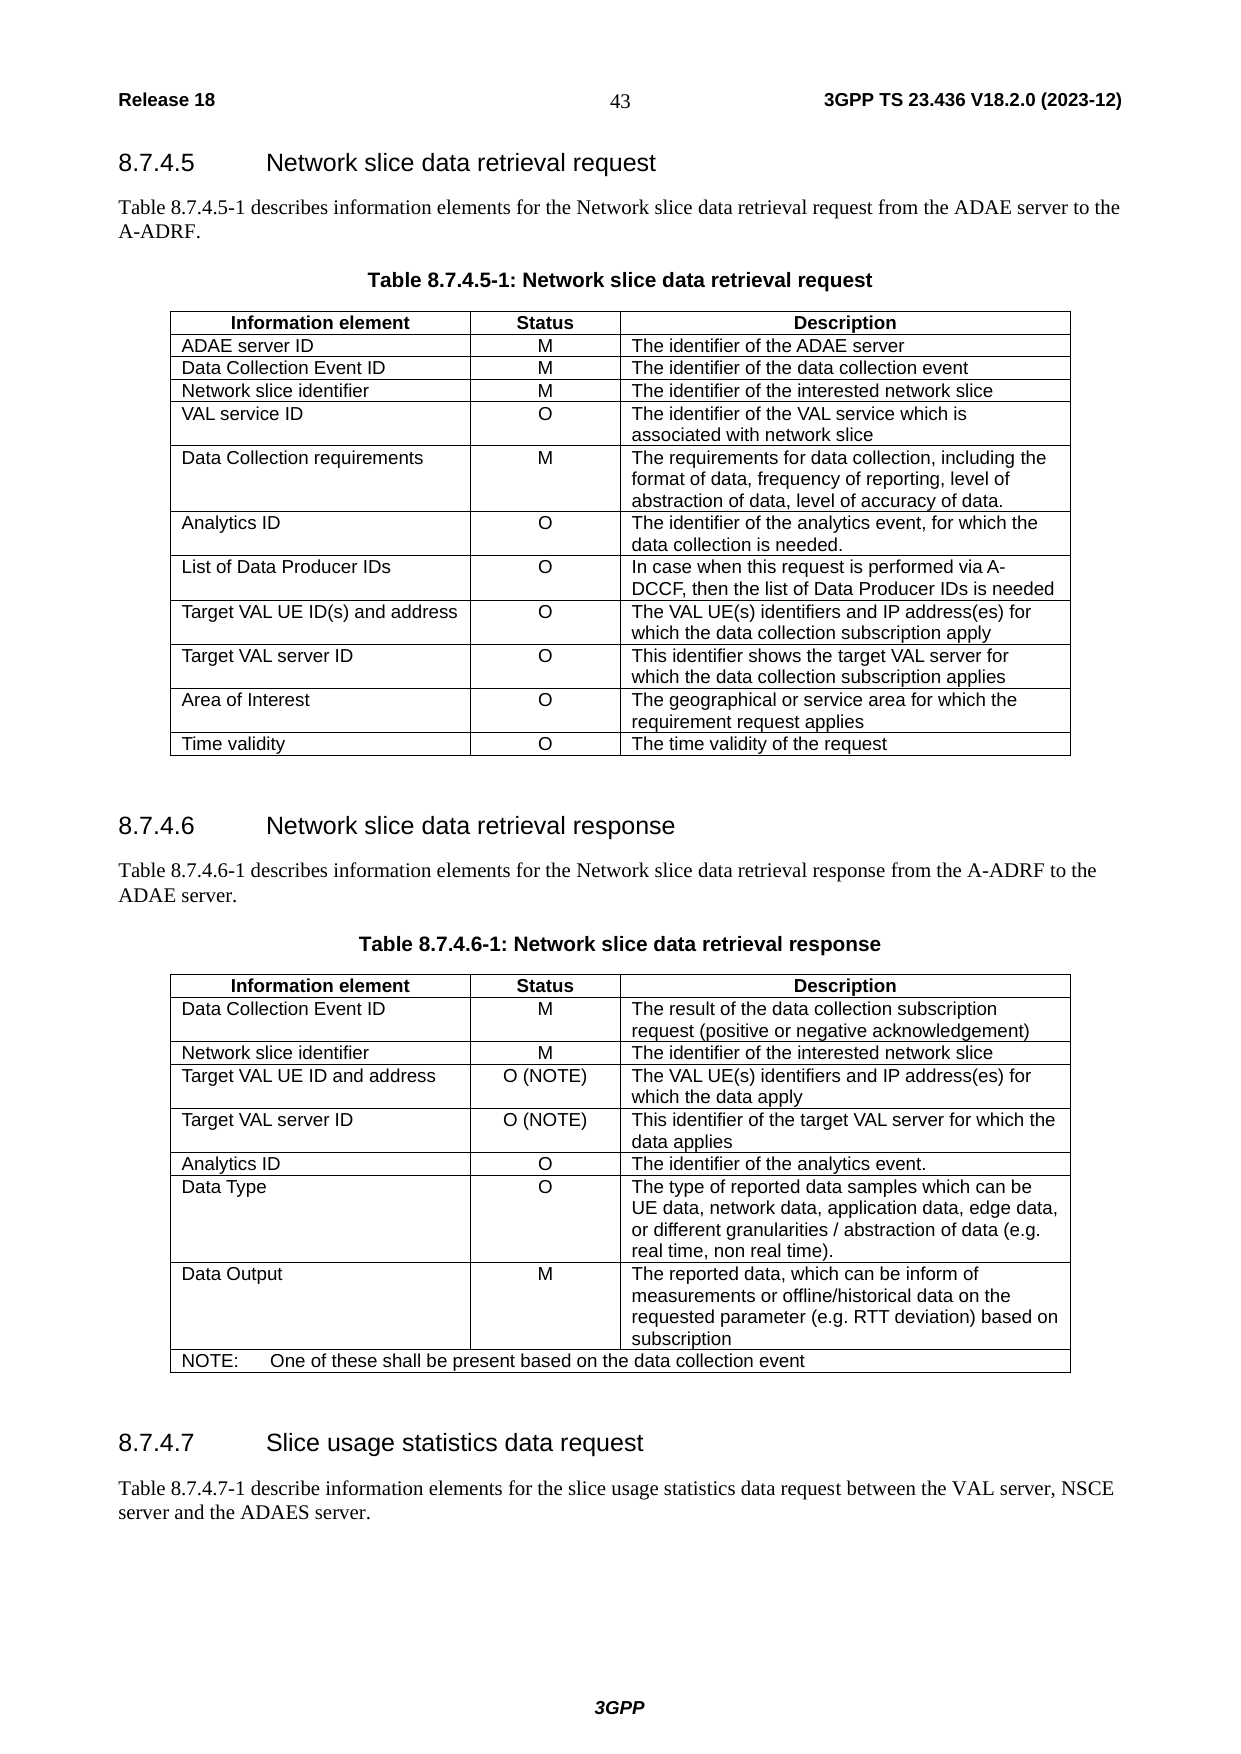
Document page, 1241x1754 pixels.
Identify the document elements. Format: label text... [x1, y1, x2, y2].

table_cell O (NOTE) [471, 1065, 620, 1108]
table_cell ADAE server ID [171, 335, 470, 356]
table_cell Target VAL UE ID and address [171, 1065, 470, 1108]
text Table 8.7.4.5-1 describes information elements for the Network slice data retrieval request from the ADAE server to the A-ADRF. [118, 195, 1122, 243]
table_cell Target VAL server ID [171, 645, 470, 688]
table_cell Data Output [171, 1263, 470, 1349]
table_cell The time validity of the request [621, 733, 1070, 754]
table_cell The identifier of the interested network slice [621, 380, 1070, 401]
table_cell Analytics ID [171, 1153, 470, 1174]
table_cell O [471, 689, 620, 732]
table_cell The requirements for data collection, including the format of data, frequency of reporting, level of abstraction of data, level of accuracy of data. [621, 446, 1070, 511]
table_cell The identifier of the VAL service which is associated with network slice [621, 402, 1070, 445]
table_cell The type of reported data samples which can be UE data, network data, application data, edge data, or different granularities / abstraction of data (e.g. real time, non real time). [621, 1176, 1070, 1262]
table_cell Data Collection Event ID [171, 357, 470, 379]
table_cell The identifier of the data collection event [621, 357, 1070, 379]
table_cell In case when this request is performed via A-DCCF, then the list of Data Producer IDs is needed [621, 556, 1070, 599]
table_cell Time validity [171, 733, 470, 754]
table_cell The identifier of the analytics event, for which the data collection is needed. [621, 512, 1070, 555]
table_cell O [471, 1153, 620, 1174]
table_cell M [471, 357, 620, 379]
table_cell Data Collection Event ID [171, 998, 470, 1041]
table_cell List of Data Producer IDs [171, 556, 470, 599]
table_header Description [621, 312, 1070, 333]
table_cell Network slice identifier [171, 380, 470, 401]
table_header Information element [171, 975, 470, 997]
text Table 8.7.4.6-1 describes information elements for the Network slice data retrieval response from the A-ADRF to the ADAE server. [118, 858, 1122, 907]
table_header Status [471, 975, 620, 997]
table_cell Area of Interest [171, 689, 470, 732]
table_cell The VAL UE(s) identifiers and IP address(es) for which the data collection subscription apply [621, 601, 1070, 644]
table_cell The identifier of the analytics event. [621, 1153, 1070, 1174]
subtitle 8.7.4.6 Network slice data retrieval response [118, 811, 1122, 840]
table_cell The reported data, which can be inform of measurements or offline/historical data on the requested parameter (e.g. RTT deviation) based on subscription [621, 1263, 1070, 1349]
text Table 8.7.4.5-1: Network slice data retrieval request [118, 268, 1122, 292]
table_header Status [471, 312, 620, 333]
table_cell This identifier shows the target VAL server for which the data collection subscription applies [621, 645, 1070, 688]
table_cell VAL service ID [171, 402, 470, 445]
table_cell Target VAL UE ID(s) and address [171, 601, 470, 644]
table_cell M [471, 446, 620, 511]
table_cell The result of the data collection subscription request (positive or negative acknowledgement) [621, 998, 1070, 1041]
subtitle 8.7.4.7 Slice usage statistics data request [118, 1428, 1122, 1457]
table_cell O [471, 402, 620, 445]
table_cell The identifier of the interested network slice [621, 1042, 1070, 1064]
table_header Description [621, 975, 1070, 997]
table_cell O [471, 733, 620, 754]
table_cell The geographical or service area for which the requirement request applies [621, 689, 1070, 732]
table_cell M [471, 380, 620, 401]
table_header Information element [171, 312, 470, 333]
table_cell Analytics ID [171, 512, 470, 555]
table_cell M [471, 1042, 620, 1064]
table_cell Data Collection requirements [171, 446, 470, 511]
text Table 8.7.4.7-1 describe information elements for the slice usage statistics data request between the VAL server, NSCE server and the ADAES server. [118, 1476, 1122, 1524]
table_cell O [471, 645, 620, 688]
table_cell O (NOTE) [471, 1109, 620, 1152]
table_cell The identifier of the ADAE server [621, 335, 1070, 356]
table_cell M [471, 335, 620, 356]
table_cell NOTE: One of these shall be present based on the data collection event [171, 1350, 1070, 1372]
table_cell Network slice identifier [171, 1042, 470, 1064]
table_cell M [471, 998, 620, 1041]
table_cell O [471, 601, 620, 644]
table_cell M [471, 1263, 620, 1349]
table_cell O [471, 512, 620, 555]
text Table 8.7.4.6-1: Network slice data retrieval response [118, 932, 1122, 956]
table_cell O [471, 556, 620, 599]
subtitle 8.7.4.5 Network slice data retrieval request [118, 147, 1122, 176]
table_cell O [471, 1176, 620, 1262]
table_cell The VAL UE(s) identifiers and IP address(es) for which the data apply [621, 1065, 1070, 1108]
table_cell Data Type [171, 1176, 470, 1262]
table_cell Target VAL server ID [171, 1109, 470, 1152]
table_cell This identifier of the target VAL server for which the data applies [621, 1109, 1070, 1152]
